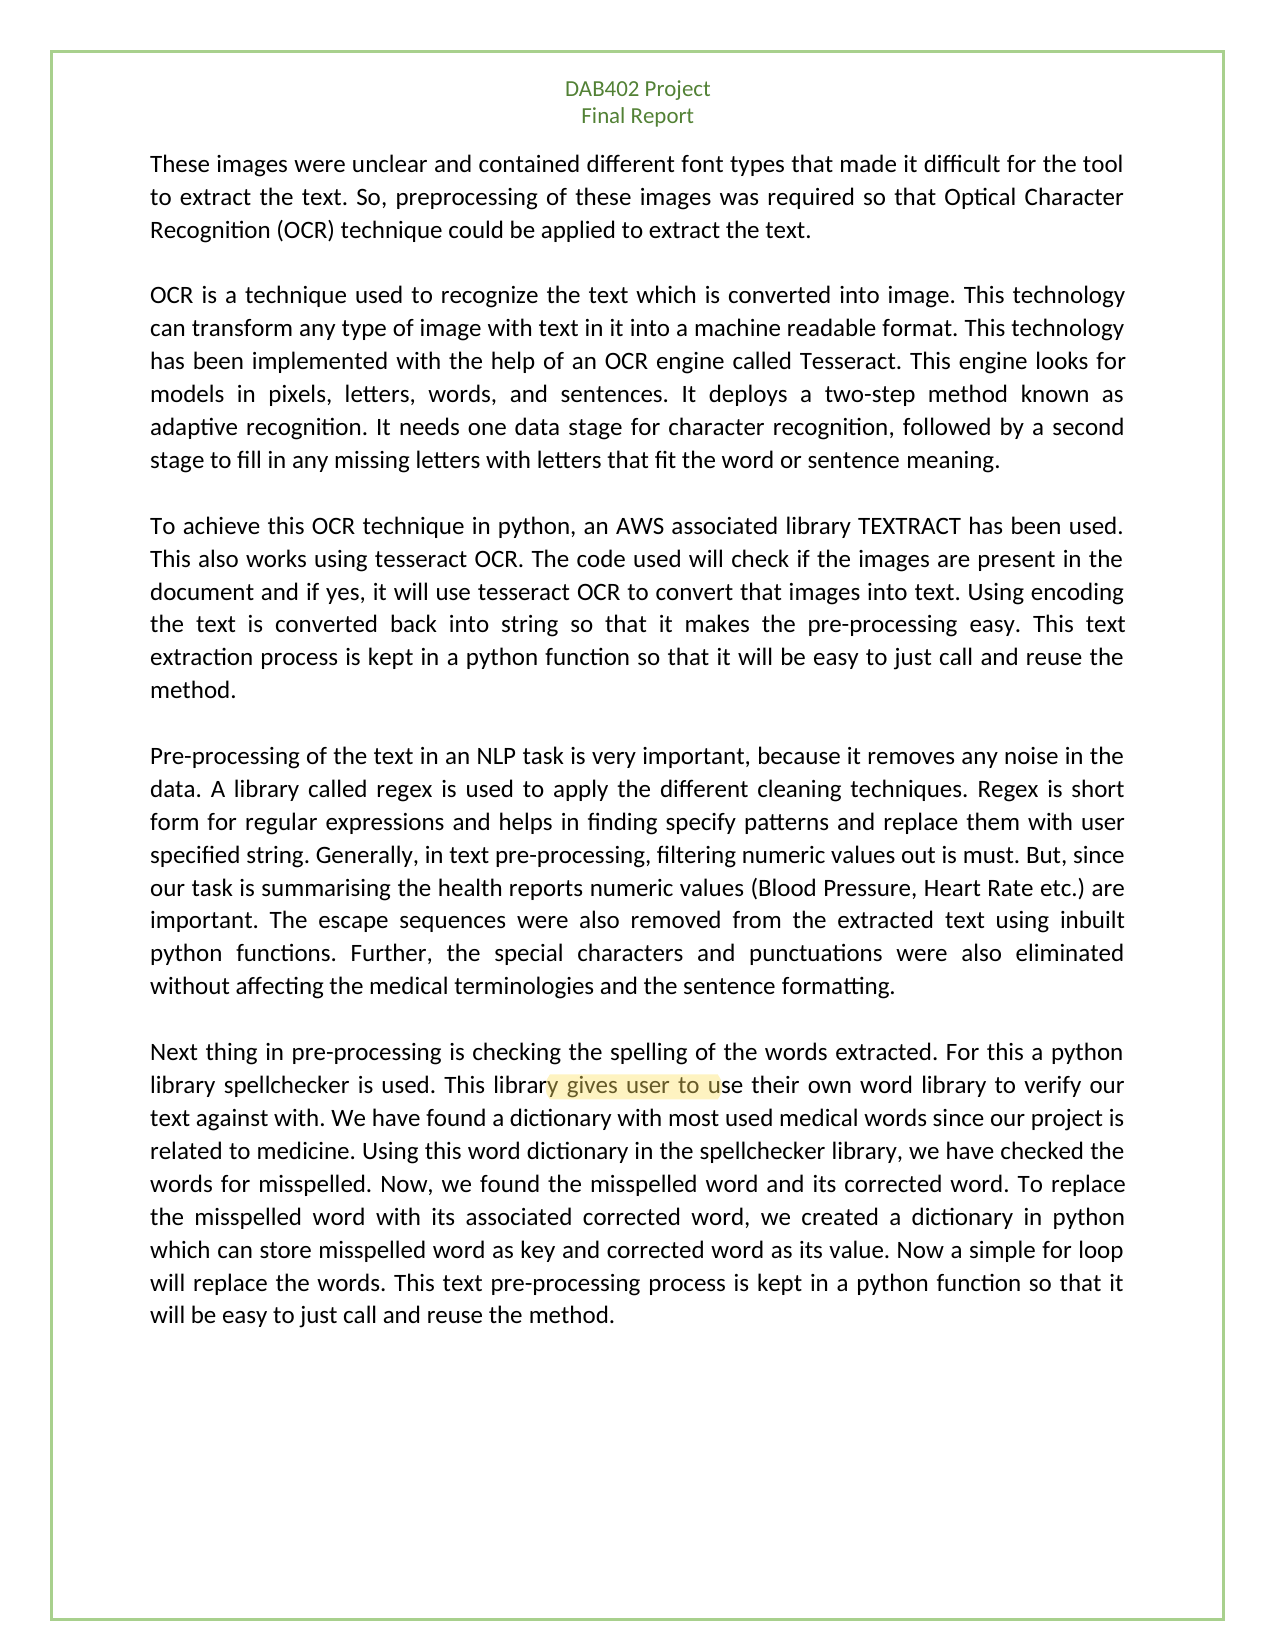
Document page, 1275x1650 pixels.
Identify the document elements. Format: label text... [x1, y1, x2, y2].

text Pre-processing of the text in an NLP task is very important, because it removes any noise in the data. A library called regex is used to apply the different cleaning techniques. Regex is short form for regular expressions and helps in finding specify patterns and replace them with user specified string. Generally, in text pre-processing, filtering numeric values out is must. But, since our task is summarising the health reports numeric values (Blood Pressure, Heart Rate etc.) are important. The escape sequences were also removed from the extracted text using inbuilt python functions. Further, the special characters and punctuations were also eliminated without affecting the medical terminologies and the sentence formatting. [150, 740, 1126, 1001]
text Next thing in pre-processing is checking the spelling of the words extracted. For this a python library spellchecker is used. This library gives user to use their own word library to verify our text against with. We have found a dictionary with most used medical words since our project is related to medicine. Using this word dictionary in the spellchecker library, we have checked the words for misspelled. Now, we found the misspelled word and its corrected word. To replace the misspelled word with its associated corrected word, we created a dictionary in python which can store misspelled word as key and corrected word as its value. Now a simple for loop will replace the words. This text pre-processing process is kept in a python function so that it will be easy to just call and reuse the method. [150, 1036, 1126, 1330]
text OCR is a technique used to recognize the text which is converted into image. This technology can transform any type of image with text in it into a machine readable format. This technology has been implemented with the help of an OCR engine called Tesseract. This engine looks for models in pixels, letters, words, and sentences. It deploys a two-step method known as adaptive recognition. It needs one data stage for character recognition, followed by a second stage to fill in any missing letters with letters that fit the word or sentence meaning. [150, 280, 1126, 475]
text To achieve this OCR technique in python, an AWS associated library TEXTRACT has been used. This also works using tesseract OCR. The code used will check if the images are present in the document and if yes, it will use tesseract OCR to convert that images into text. Using encoding the text is converted back into string so that it makes the pre-processing easy. This text extraction process is kept in a python function so that it will be easy to just call and reuse the method. [150, 510, 1126, 705]
text These images were unclear and contained different font types that made it difficult for the tool to extract the text. So, preprocessing of these images was required so that Optical Character Recognition (OCR) technique could be applied to extract the text. [150, 148, 1126, 244]
